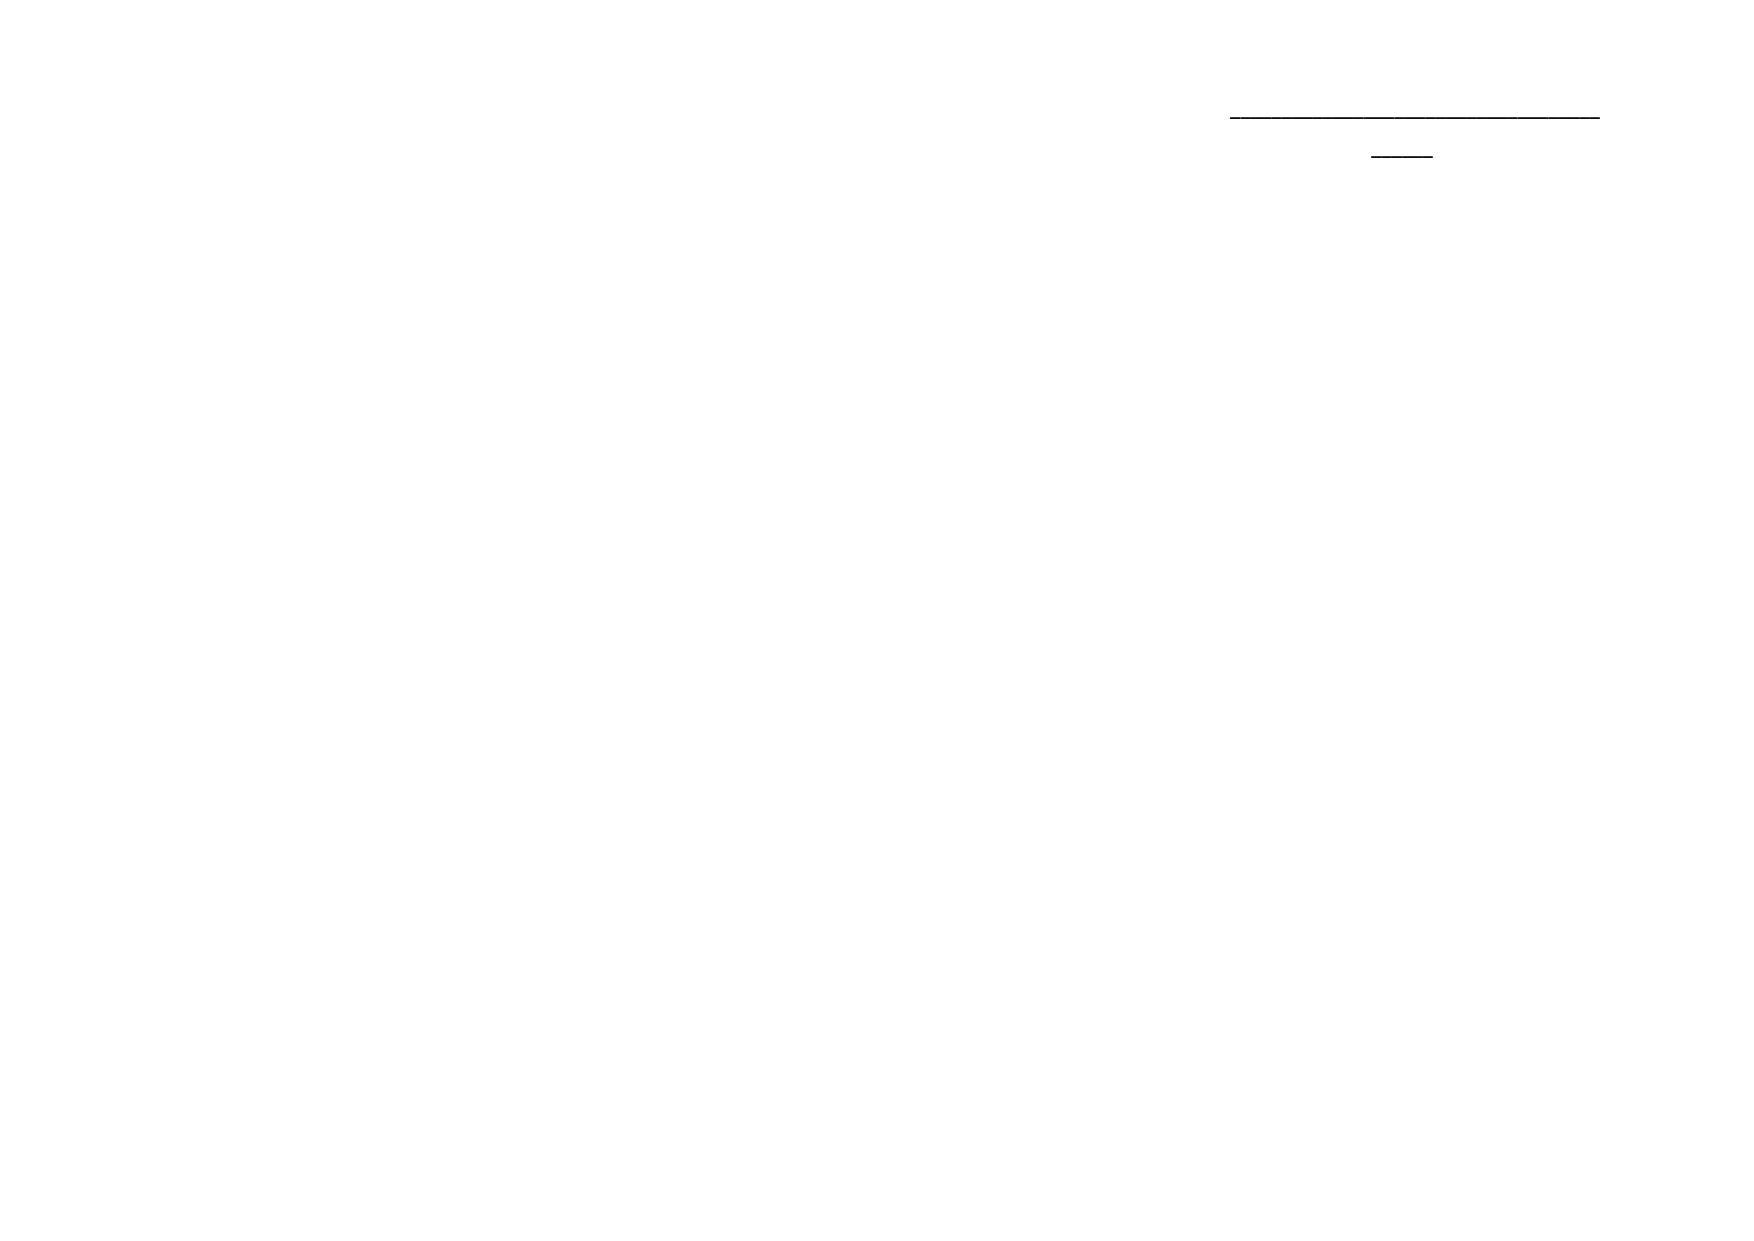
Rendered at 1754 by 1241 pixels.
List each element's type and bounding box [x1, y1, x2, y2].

text [1200, 89, 1604, 162]
